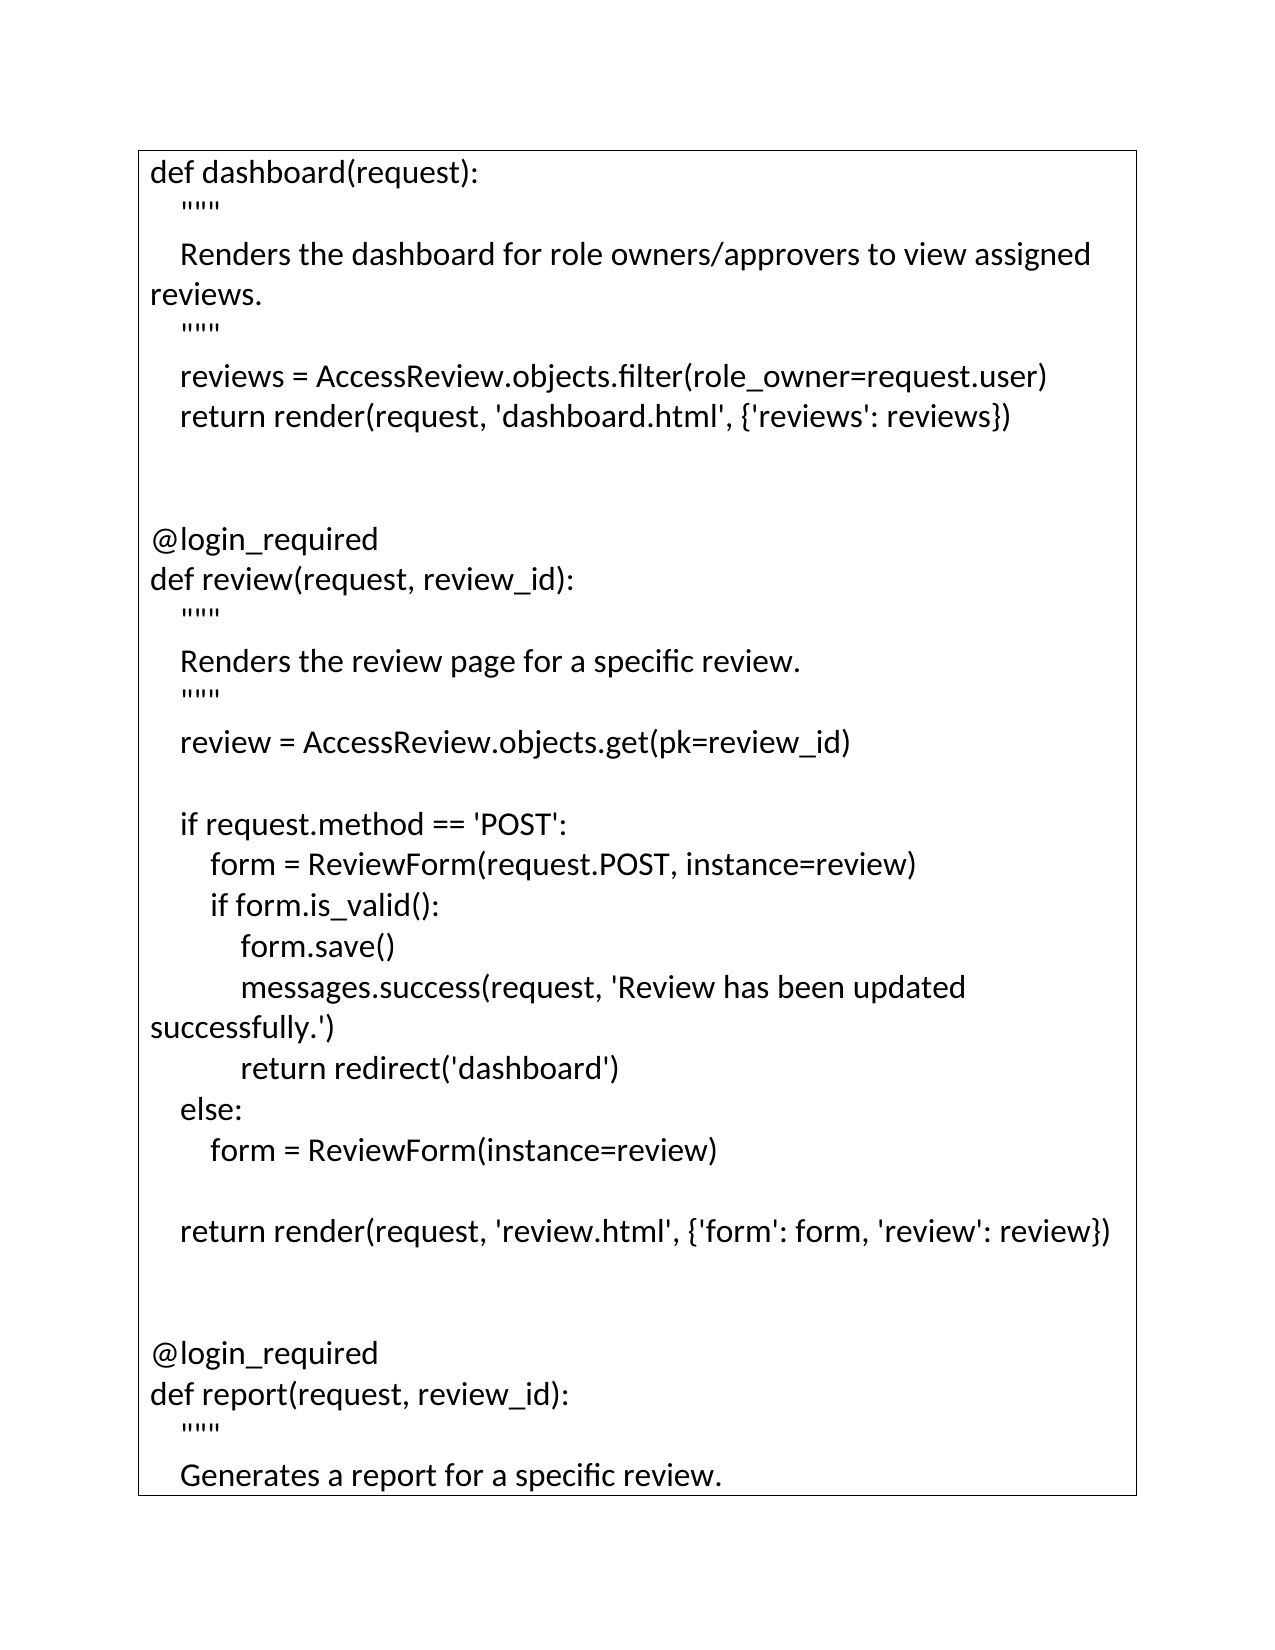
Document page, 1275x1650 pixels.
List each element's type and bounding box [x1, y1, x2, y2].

table_cell [139, 151, 1136, 1495]
